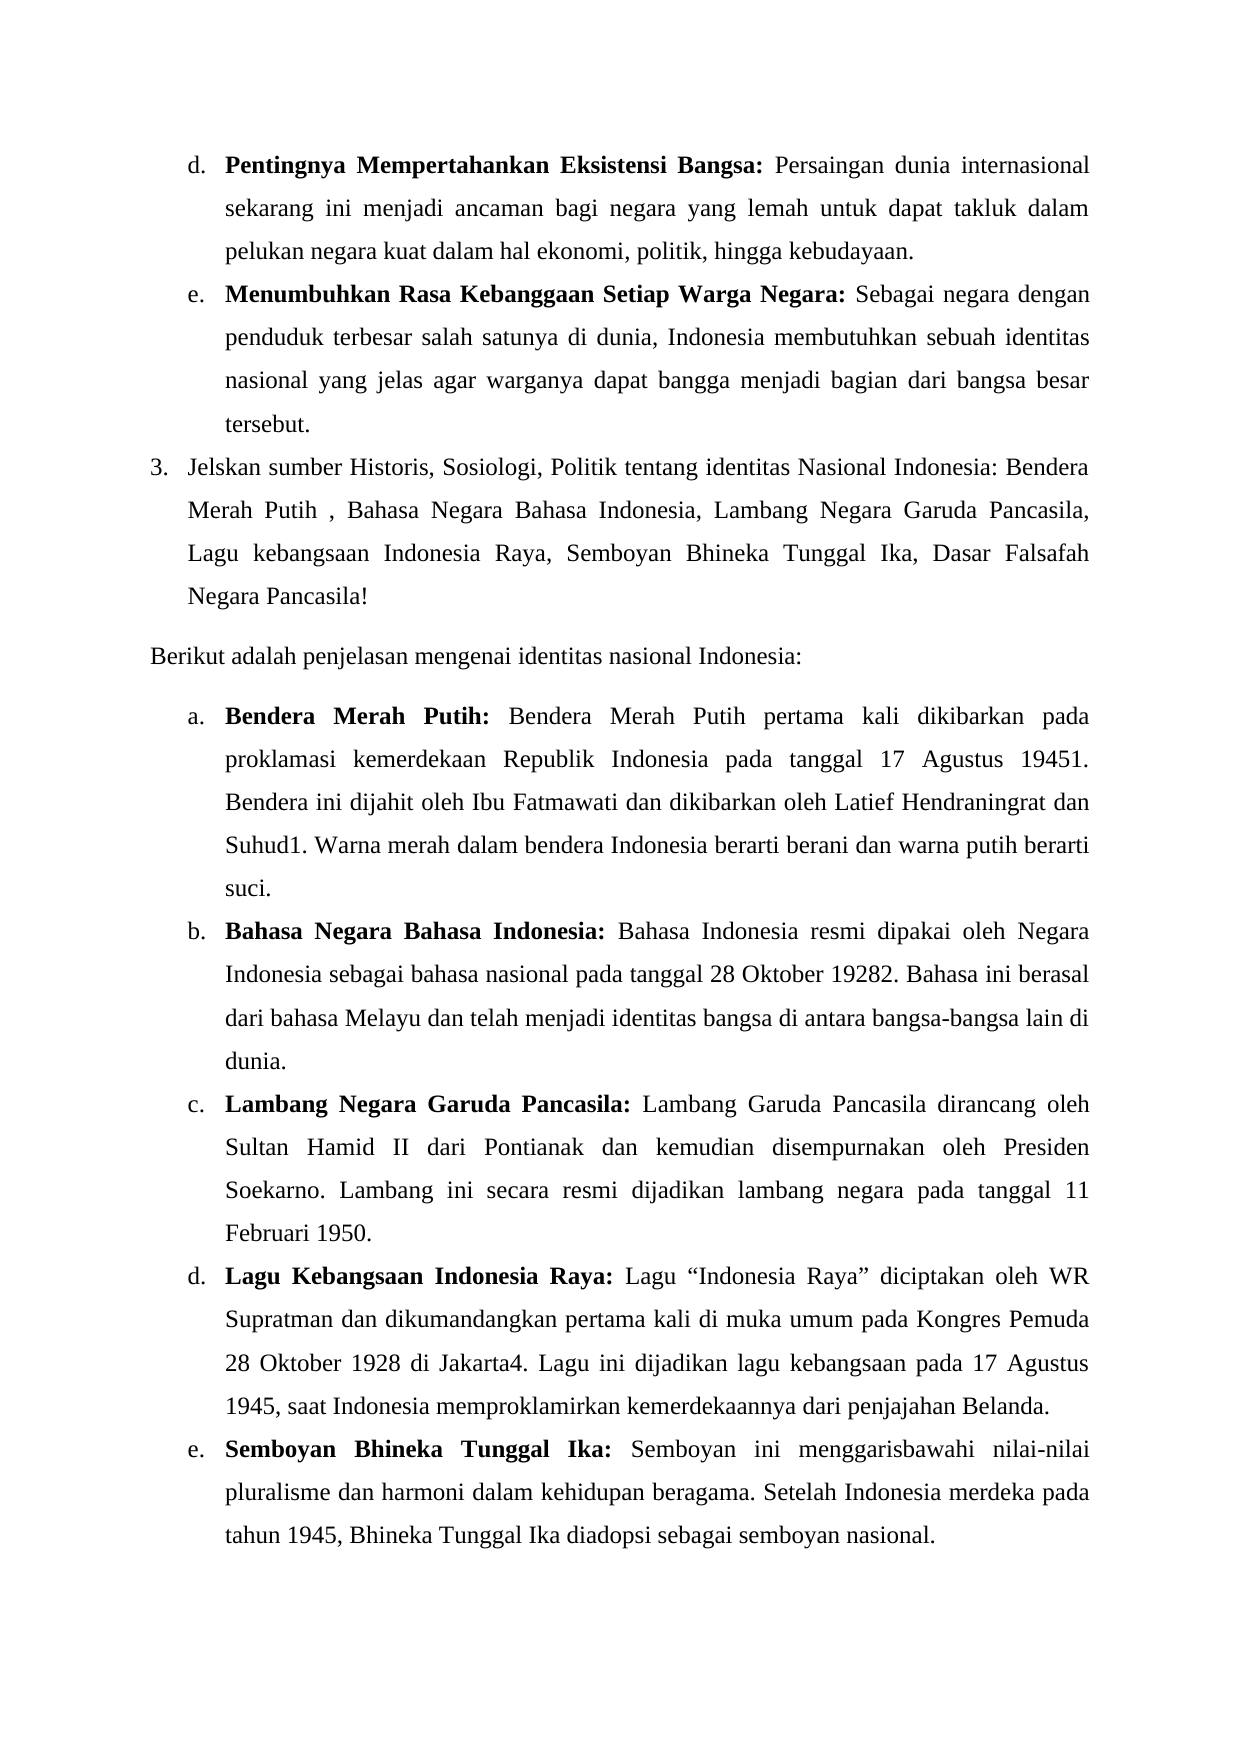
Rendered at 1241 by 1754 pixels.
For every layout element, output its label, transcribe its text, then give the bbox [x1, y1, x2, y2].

text Berikut adalah penjelasan mengenai identitas nasional Indonesia: [150, 641, 1090, 670]
list Semboyan Bhineka Tunggal Ika: Semboyan ini menggarisbawahi nilai-nilai pluralisme dan harmoni dalam kehidupan beragama. Setelah Indonesia merdeka pada tahun 1945, Bhineka Tunggal Ika diadopsi sebagai semboyan nasional. [187, 1434, 1090, 1549]
list Menumbuhkan Rasa Kebanggaan Setiap Warga Negara: Sebagai negara dengan penduduk terbesar salah satunya di dunia, Indonesia membutuhkan sebuah identitas nasional yang jelas agar warganya dapat bangga menjadi bagian dari bangsa besar tersebut. [187, 279, 1090, 437]
list Lambang Negara Garuda Pancasila: Lambang Garuda Pancasila dirancang oleh Sultan Hamid II dari Pontianak dan kemudian disempurnakan oleh Presiden Soekarno. Lambang ini secara resmi dijadikan lambang negara pada tanggal 11 Februari 1950. [187, 1089, 1090, 1247]
list Bendera Merah Putih: Bendera Merah Putih pertama kali dikibarkan pada proklamasi kemerdekaan Republik Indonesia pada tanggal 17 Agustus 19451. Bendera ini dijahit oleh Ibu Fatmawati dan dikibarkan oleh Latief Hendraningrat dan Suhud1. Warna merah dalam bendera Indonesia berarti berani dan warna putih berarti suci. [187, 701, 1090, 902]
list Lagu Kebangsaan Indonesia Raya: Lagu “Indonesia Raya” diciptakan oleh WR Supratman dan dikumandangkan pertama kali di muka umum pada Kongres Pemuda 28 Oktober 1928 di Jakarta4. Lagu ini dijadikan lagu kebangsaan pada 17 Agustus 1945, saat Indonesia memproklamirkan kemerdekaannya dari penjajahan Belanda. [187, 1261, 1090, 1419]
list Bahasa Negara Bahasa Indonesia: Bahasa Indonesia resmi dipakai oleh Negara Indonesia sebagai bahasa nasional pada tanggal 28 Oktober 19282. Bahasa ini berasal dari bahasa Melayu dan telah menjadi identitas bangsa di antara bangsa-bangsa lain di dunia. [187, 916, 1090, 1074]
list Jelskan sumber Historis, Sosiologi, Politik tentang identitas Nasional Indonesia: Bendera Merah Putih , Bahasa Negara Bahasa Indonesia, Lambang Negara Garuda Pancasila, Lagu kebangsaan Indonesia Raya, Semboyan Bhineka Tunggal Ika, Dasar Falsafah Negara Pancasila! [150, 452, 1090, 610]
list Pentingnya Mempertahankan Eksistensi Bangsa: Persaingan dunia internasional sekarang ini menjadi ancaman bagi negara yang lemah untuk dapat takluk dalam pelukan negara kuat dalam hal ekonomi, politik, hingga kebudayaan. [187, 150, 1090, 265]
